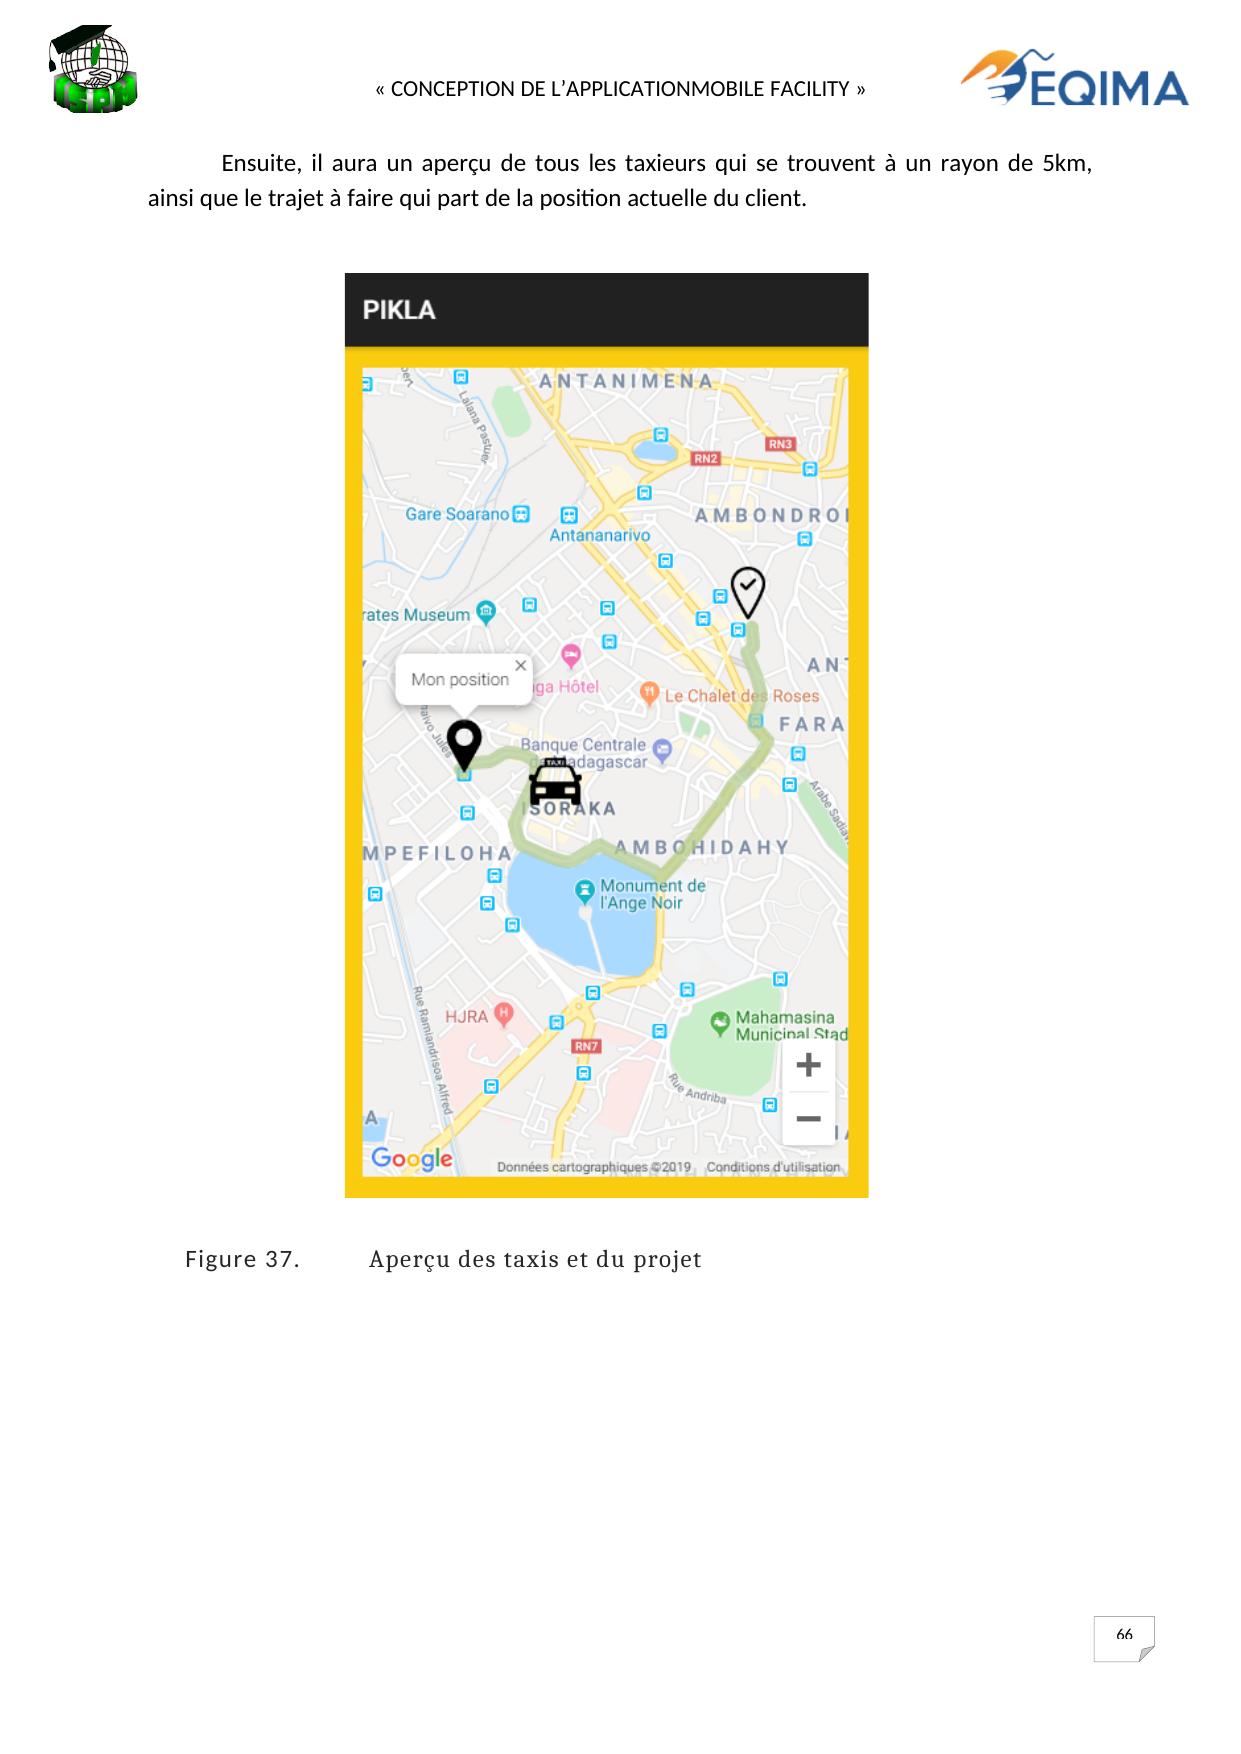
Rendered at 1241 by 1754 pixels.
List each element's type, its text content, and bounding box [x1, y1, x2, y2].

subtitle Aperçu des taxis et du projet [185, 1243, 1093, 1274]
text Ensuite, il aura un aperçu de tous les taxieurs qui se trouvent à un rayon de 5km, ainsi que le trajet à faire qui part de la position actuelle du client. [148, 148, 1093, 213]
picture [343, 273, 868, 1196]
picture [48, 25, 138, 113]
picture [961, 48, 1191, 105]
